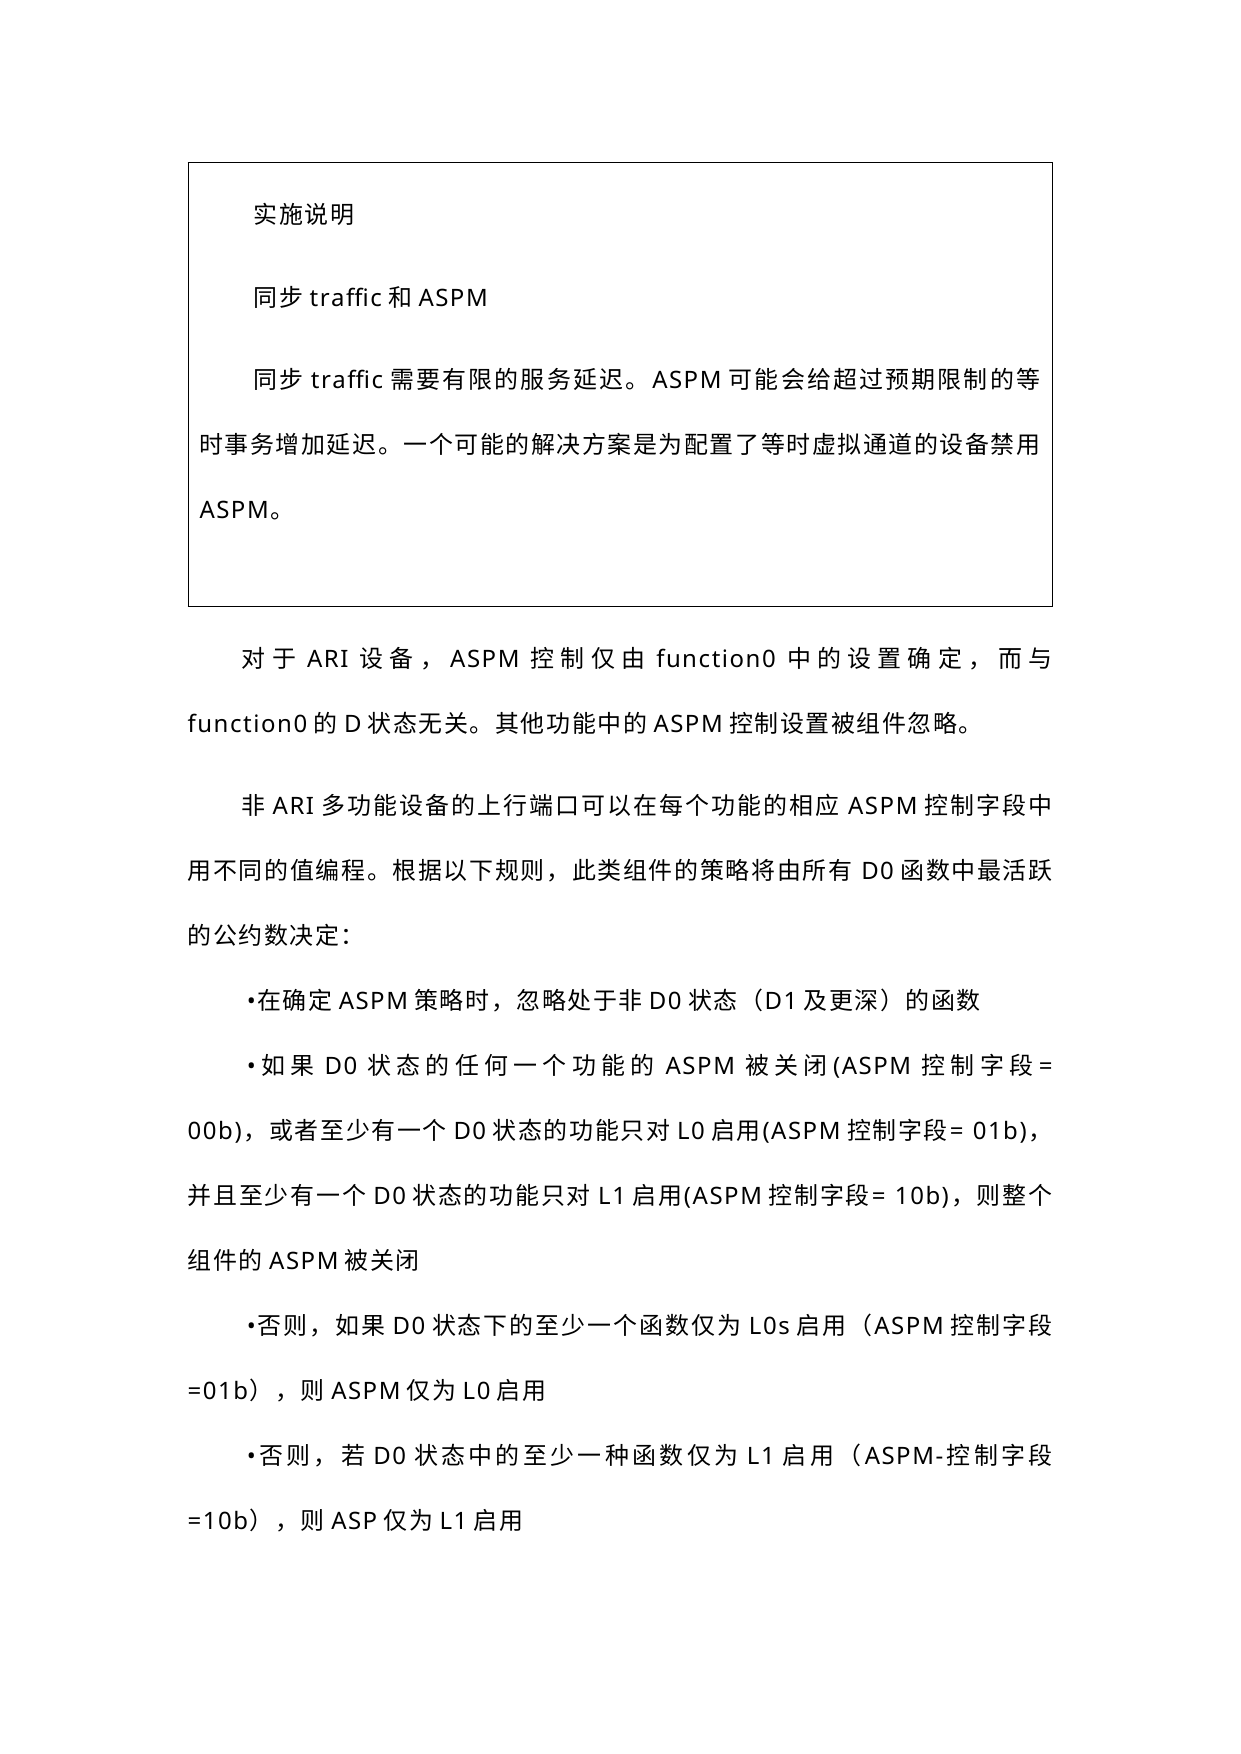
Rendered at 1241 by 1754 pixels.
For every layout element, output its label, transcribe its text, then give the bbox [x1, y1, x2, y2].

list •在确定ASPM策略时，忽略处于非D0状态（D1及更深）的函数 [187, 967, 1053, 1032]
list •如果D0状态的任何一个功能的ASPM被关闭(ASPM控制字段= 00b)，或者至少有一个D0状态的功能只对L0启用(ASPM控制字段= 01b)，并且至少有一个D0状态的功能只对L1启用(ASPM控制字段= 10b)，则整个组件的ASPM被关闭 [187, 1032, 1053, 1292]
text 对于ARI设备，ASPM控制仅由function0中的设置确定，而与function0的D状态无关。其他功能中的ASPM控制设置被组件忽略。 [187, 624, 1053, 754]
list •否则，若D0状态中的至少一种函数仅为L1启用（ASPM-控制字段=10b），则ASP仅为L1启用 [187, 1422, 1053, 1552]
text 非ARI多功能设备的上行端口可以在每个功能的相应ASPM控制字段中用不同的值编程。根据以下规则，此类组件的策略将由所有D0函数中最活跃的公约数决定： [187, 772, 1053, 967]
table_header 实施说明 同步traffic和ASPM 同步traffic需要有限的服务延迟。ASPM可能会给超过预期限制的等时事务增加延迟。一个可能的解决方案是为配置了等时虚拟通道的设备禁用ASPM。 [189, 163, 1052, 606]
list •否则，如果D0状态下的至少一个函数仅为L0s启用（ASPM控制字段=01b），则ASPM仅为L0启用 [187, 1292, 1053, 1422]
